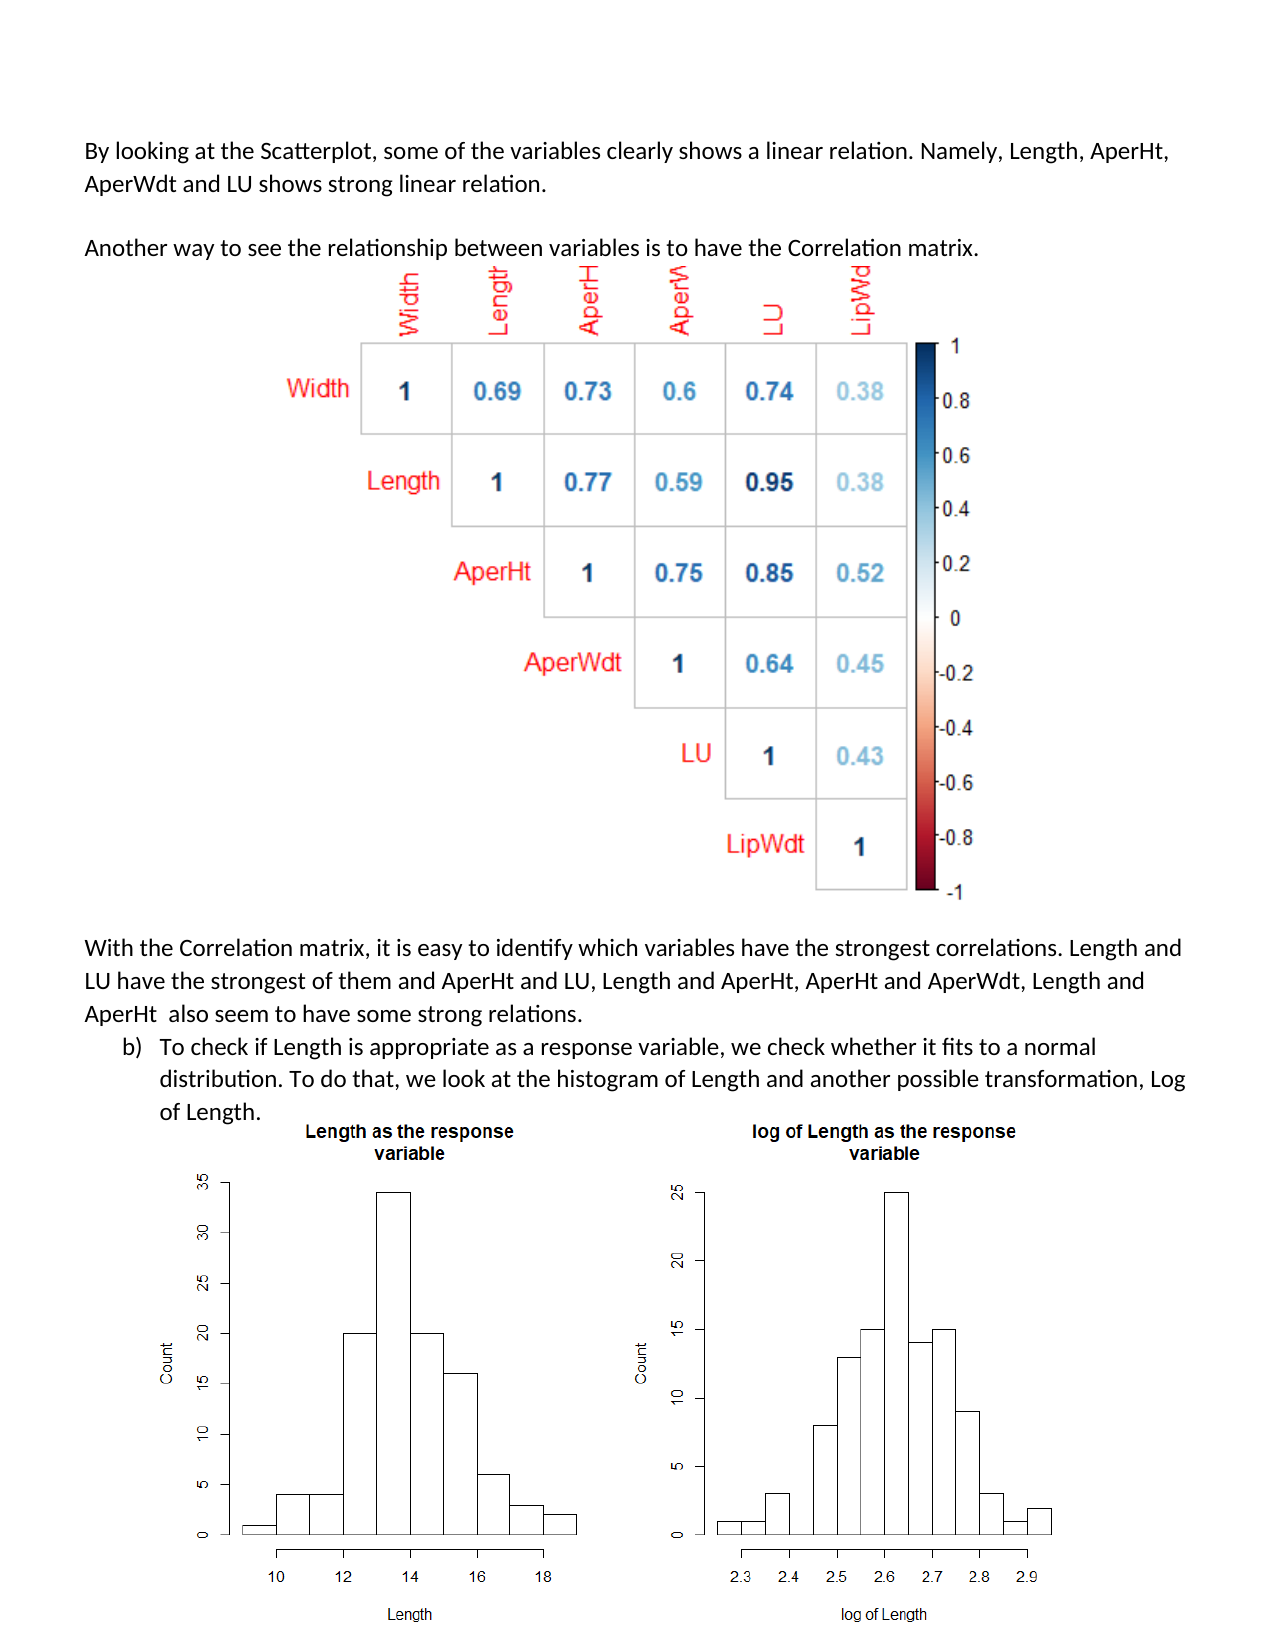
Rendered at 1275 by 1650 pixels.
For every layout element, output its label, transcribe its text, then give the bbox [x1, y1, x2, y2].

text Another way to see the relationship between variables is to have the Correlation matrix. [84, 232, 1191, 262]
list To check if Length is appropriate as a response variable, we check whether it fits to a normal distribution. To do that, we look at the histogram of Length and another possible transformation, Log of Length. [122, 1031, 1191, 1127]
text By looking at the Scatterplot, some of the variables clearly shows a linear relation. Namely, Length, AperHt, AperWdt and LU shows strong linear relation. [84, 135, 1191, 199]
picture [154, 1127, 1103, 1642]
text With the Correlation matrix, it is easy to identify which variables have the strongest correlations. Length and LU have the strongest of them and AperHt and LU, Length and AperHt, AperHt and AperWdt, Length and AperHt also seem to have some strong relations. [84, 932, 1191, 1028]
picture [84, 266, 1158, 911]
